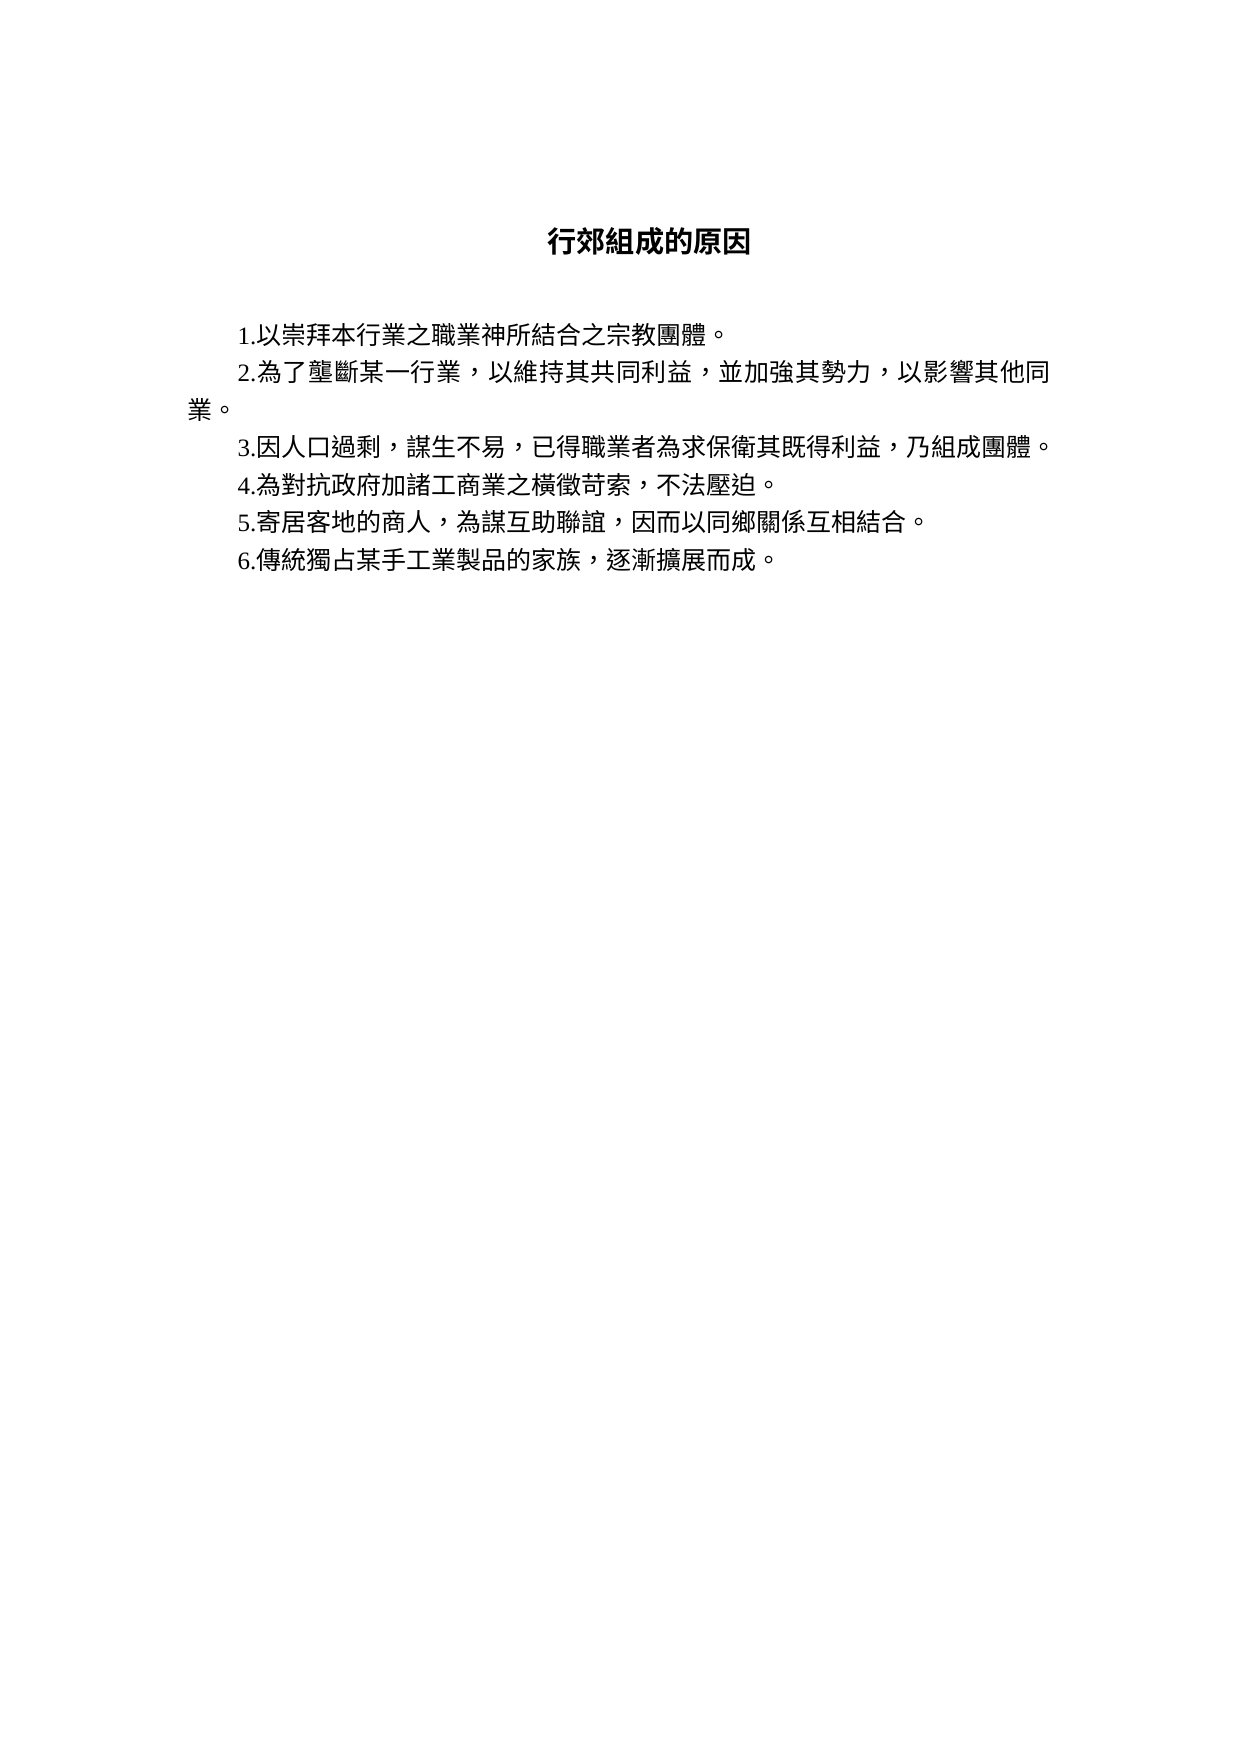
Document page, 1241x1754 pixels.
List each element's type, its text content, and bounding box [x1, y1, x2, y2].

text 行郊組成的原因 [187, 202, 1053, 277]
text 2.為了壟斷某一行業，以維持其共同利益，並加強其勢力，以影響其他同業。 [187, 352, 1053, 427]
text 4.為對抗政府加諸工商業之橫徵苛索，不法壓迫。 [187, 464, 1053, 502]
text 3.因人口過剩，謀生不易，已得職業者為求保衛其既得利益，乃組成團體。 [187, 427, 1053, 464]
text 6.傳統獨占某手工業製品的家族，逐漸擴展而成。 [187, 539, 1053, 577]
text 5.寄居客地的商人，為謀互助聯誼，因而以同鄉關係互相結合。 [187, 502, 1053, 539]
text 1.以崇拜本行業之職業神所結合之宗教團體。 [187, 314, 1053, 352]
